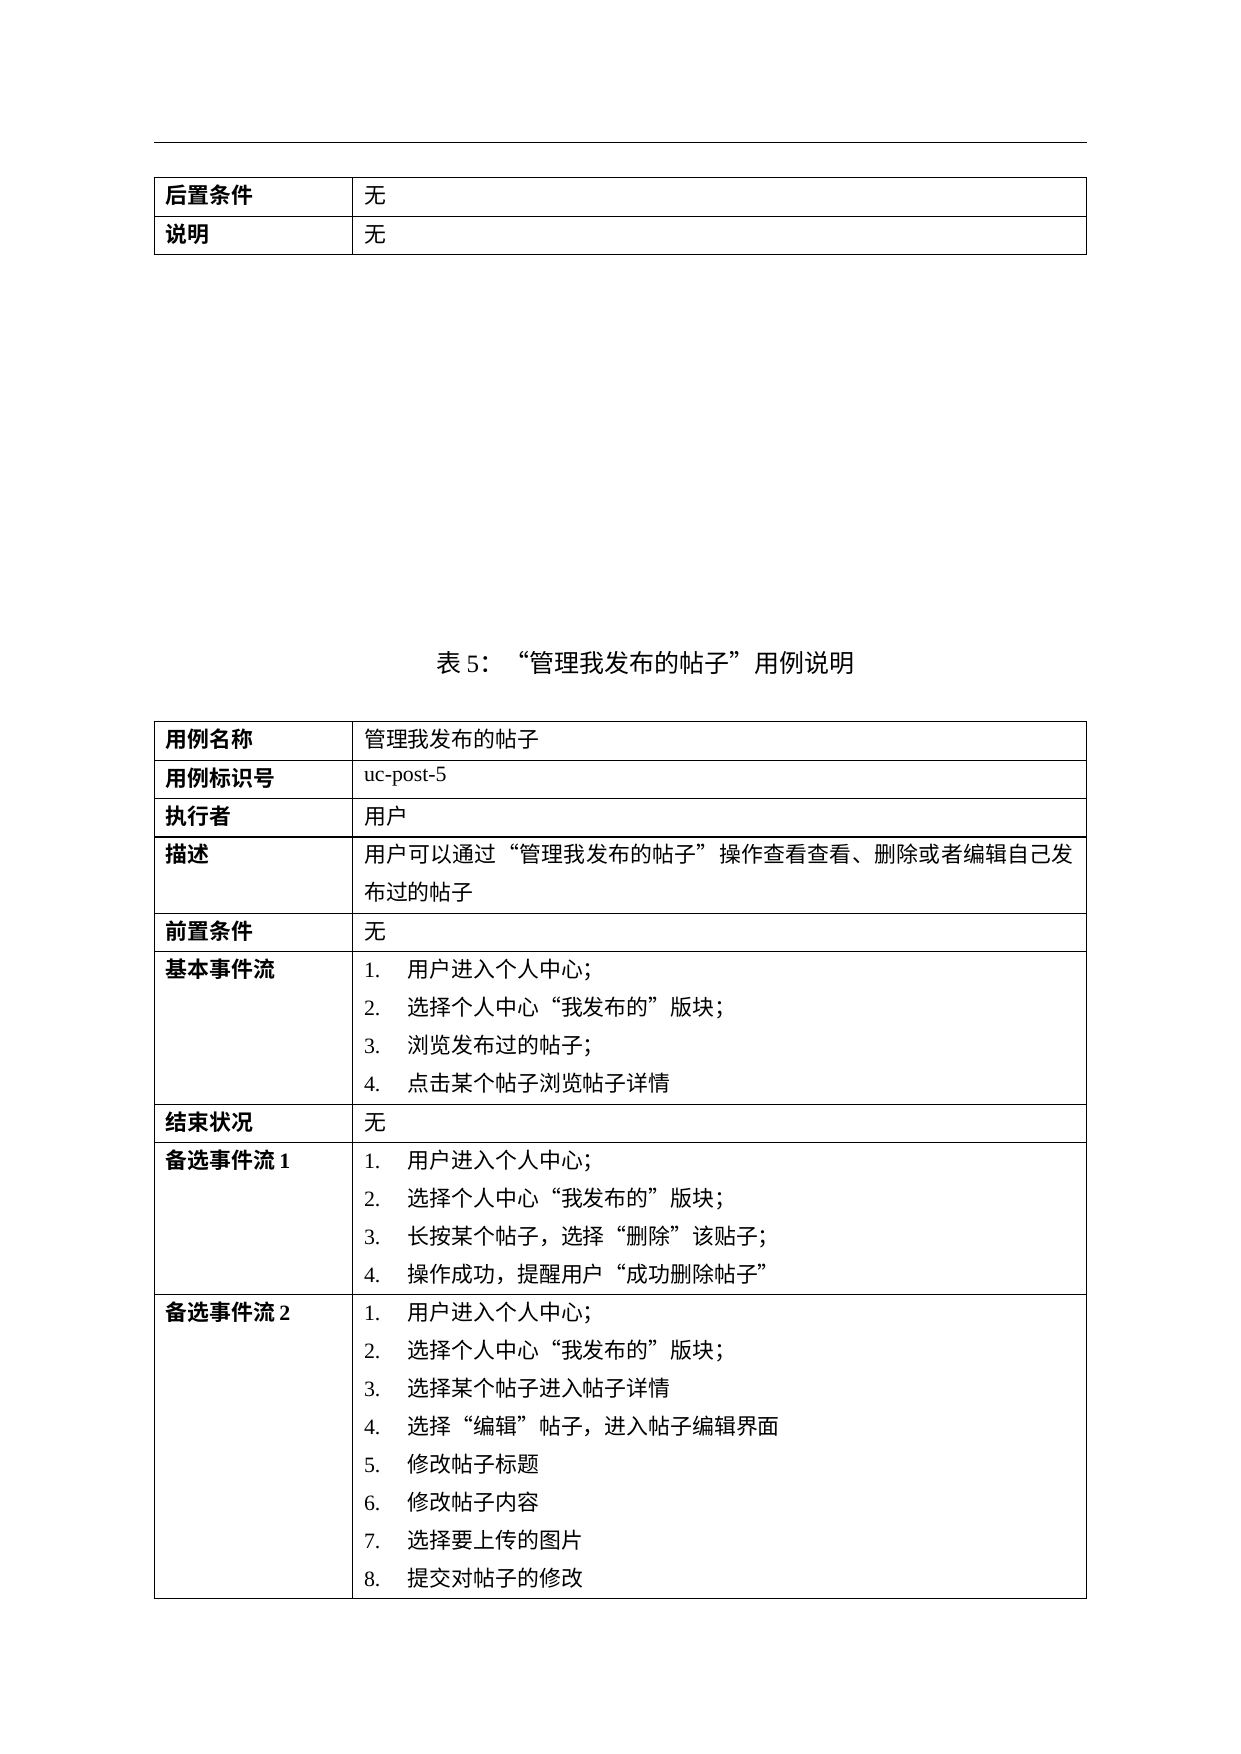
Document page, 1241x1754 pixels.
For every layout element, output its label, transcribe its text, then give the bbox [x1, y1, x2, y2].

table_cell 基本事件流 [155, 952, 352, 1103]
table_cell uc-post-5 [353, 761, 1086, 798]
table_cell 后置条件 [155, 178, 352, 216]
table_cell 说明 [155, 217, 352, 254]
table_cell 用户进入个人中心； 选择个人中心“我发布的”版块； 选择某个帖子进入帖子详情 选择“编辑”帖子，进入帖子编辑界面 修改帖子标题 修改帖子内容 选择要上传的图片 提交对帖子的修改 [353, 1295, 1086, 1598]
table_cell 无 [353, 1105, 1086, 1142]
table_cell 执行者 [155, 799, 352, 836]
table_cell 前置条件 [155, 914, 352, 951]
table_cell 备选事件流1 [155, 1143, 352, 1294]
table_cell 无 [353, 217, 1086, 254]
table_header 管理我发布的帖子 [353, 722, 1086, 759]
table_cell 结束状况 [155, 1105, 352, 1142]
table_cell 无 [353, 178, 1086, 216]
table_cell 用户 [353, 799, 1086, 836]
table_cell 用例标识号 [155, 761, 352, 798]
table_header 用例名称 [155, 722, 352, 759]
table_cell 用户可以通过“管理我发布的帖子”操作查看查看、删除或者编辑自己发布过的帖子 [353, 838, 1086, 913]
table_cell 无 [353, 914, 1086, 951]
table_cell 备选事件流2 [155, 1295, 352, 1598]
table_cell 用户进入个人中心； 选择个人中心“我发布的”版块； 长按某个帖子，选择“删除”该贴子； 操作成功，提醒用户“成功删除帖子” [353, 1143, 1086, 1294]
table_cell 用户进入个人中心； 选择个人中心“我发布的”版块； 浏览发布过的帖子； 点击某个帖子浏览帖子详情 [353, 952, 1086, 1103]
text 表5：“管理我发布的帖子”用例说明 [153, 643, 1087, 679]
table_cell 描述 [155, 838, 352, 913]
